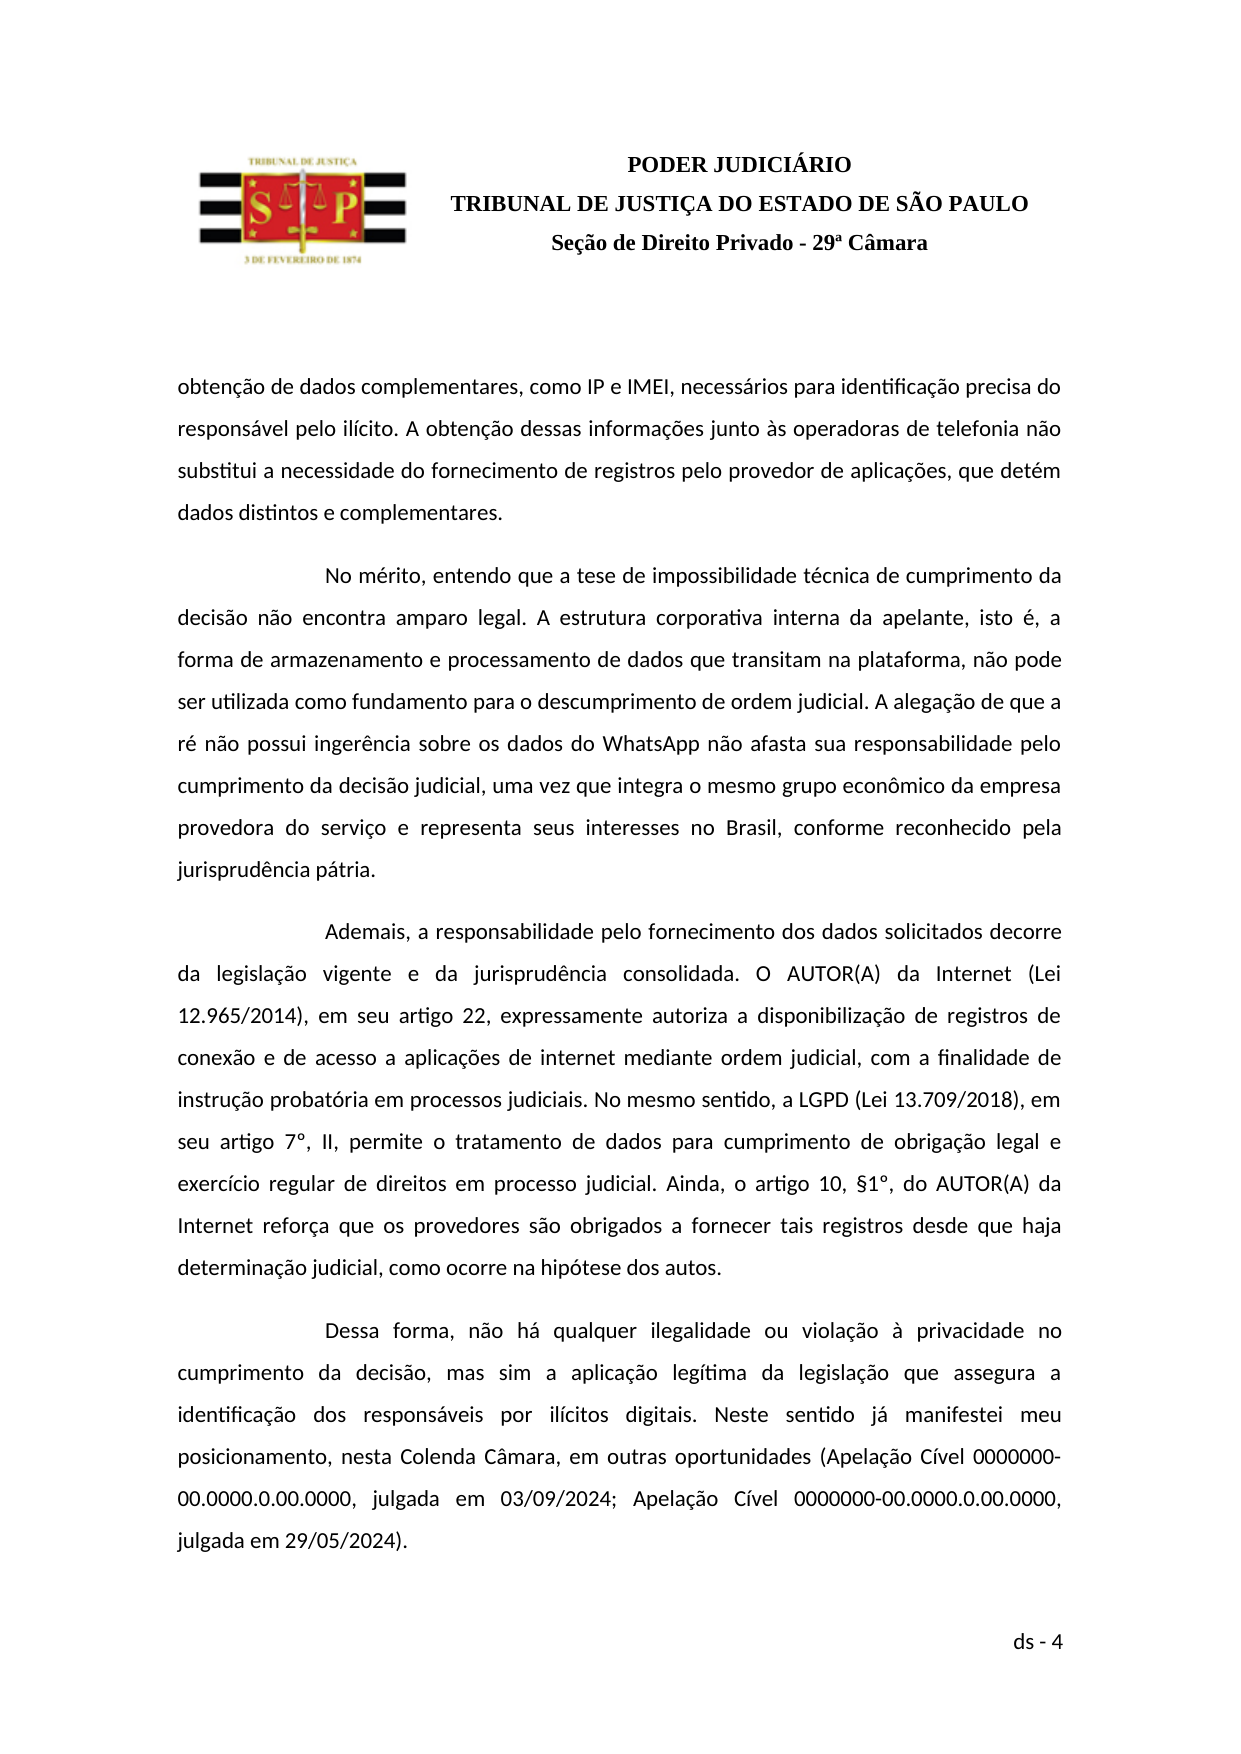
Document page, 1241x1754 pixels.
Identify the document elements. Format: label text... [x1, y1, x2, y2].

text No mérito, entendo que a tese de impossibilidade técnica de cumprimento da decisão não encontra amparo legal. A estrutura corporativa interna da apelante, isto é, a forma de armazenamento e processamento de dados que transitam na plataforma, não pode ser utilizada como fundamento para o descumprimento de ordem judicial. A alegação de que a ré não possui ingerência sobre os dados do WhatsApp não afasta sua responsabilidade pelo cumprimento da decisão judicial, uma vez que integra o mesmo grupo econômico da empresa provedora do serviço e representa seus interesses no Brasil, conforme reconhecido pela jurisprudência pátria. [177, 561, 1063, 883]
picture [185, 143, 421, 279]
text Dessa forma, não há qualquer ilegalidade ou violação à privacidade no cumprimento da decisão, mas sim a aplicação legítima da legislação que assegura a identificação dos responsáveis por ilícitos digitais. Neste sentido já manifestei meu posicionamento, nesta Colenda Câmara, em outras oportunidades (Apelação Cível 0000000-00.0000.0.00.0000, julgada em 03/09/2024; Apelação Cível 0000000-00.0000.0.00.0000, julgada em 29/05/2024). [177, 1316, 1063, 1554]
text Ademais, a responsabilidade pelo fornecimento dos dados solicitados decorre da legislação vigente e da jurisprudência consolidada. O AUTOR(A) da Internet (Lei 12.965/2014), em seu artigo 22, expressamente autoriza a disponibilização de registros de conexão e de acesso a aplicações de internet mediante ordem judicial, com a finalidade de instrução probatória em processos judiciais. No mesmo sentido, a LGPD (Lei 13.709/2018), em seu artigo 7º, II, permite o tratamento de dados para cumprimento de obrigação legal e exercício regular de direitos em processo judicial. Ainda, o artigo 10, §1º, do AUTOR(A) da Internet reforça que os provedores são obrigados a fornecer tais registros desde que haja determinação judicial, como ocorre na hipótese dos autos. [177, 917, 1063, 1281]
